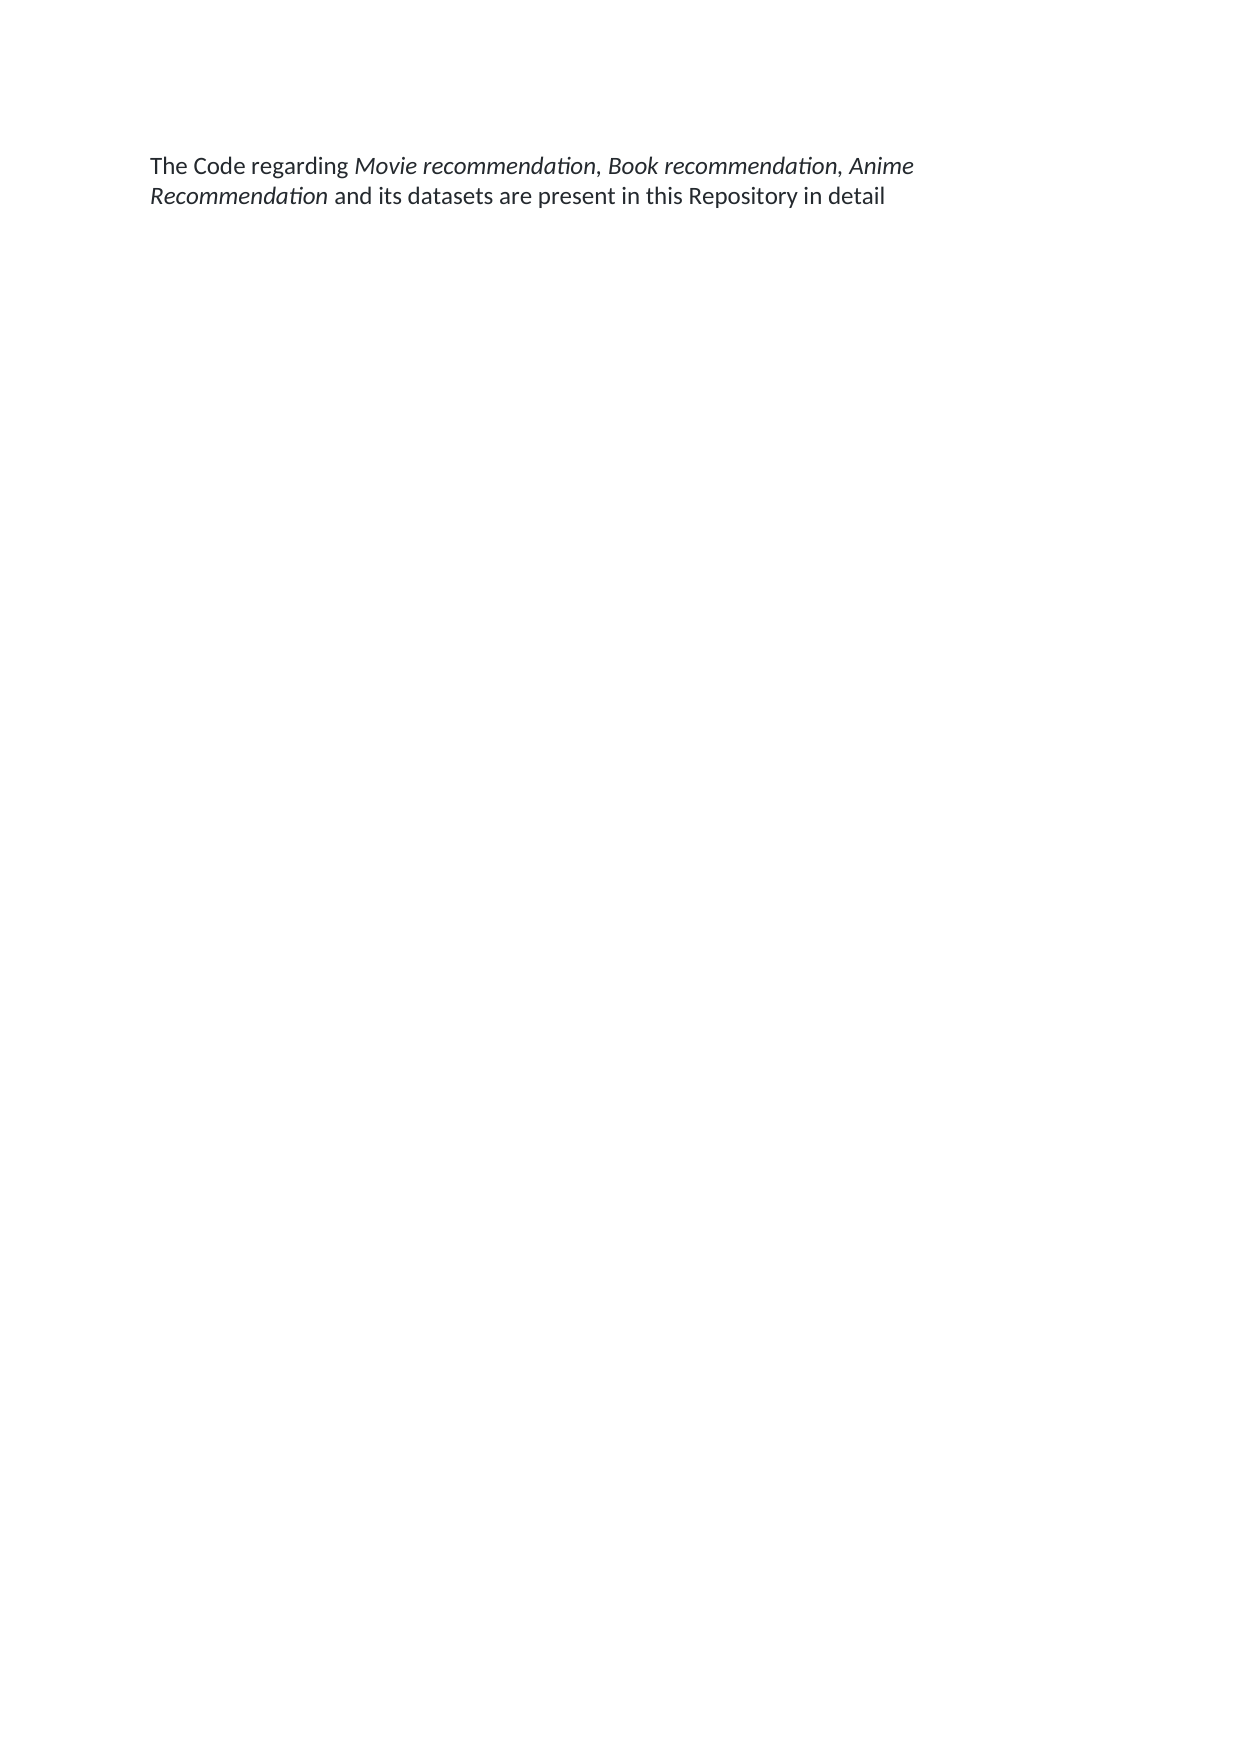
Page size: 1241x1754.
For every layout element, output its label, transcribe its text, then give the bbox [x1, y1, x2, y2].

text The Code regarding Movie recommendation, Book recommendation, Anime Recommendation and its datasets are present in this Repository in detail [150, 150, 1090, 211]
